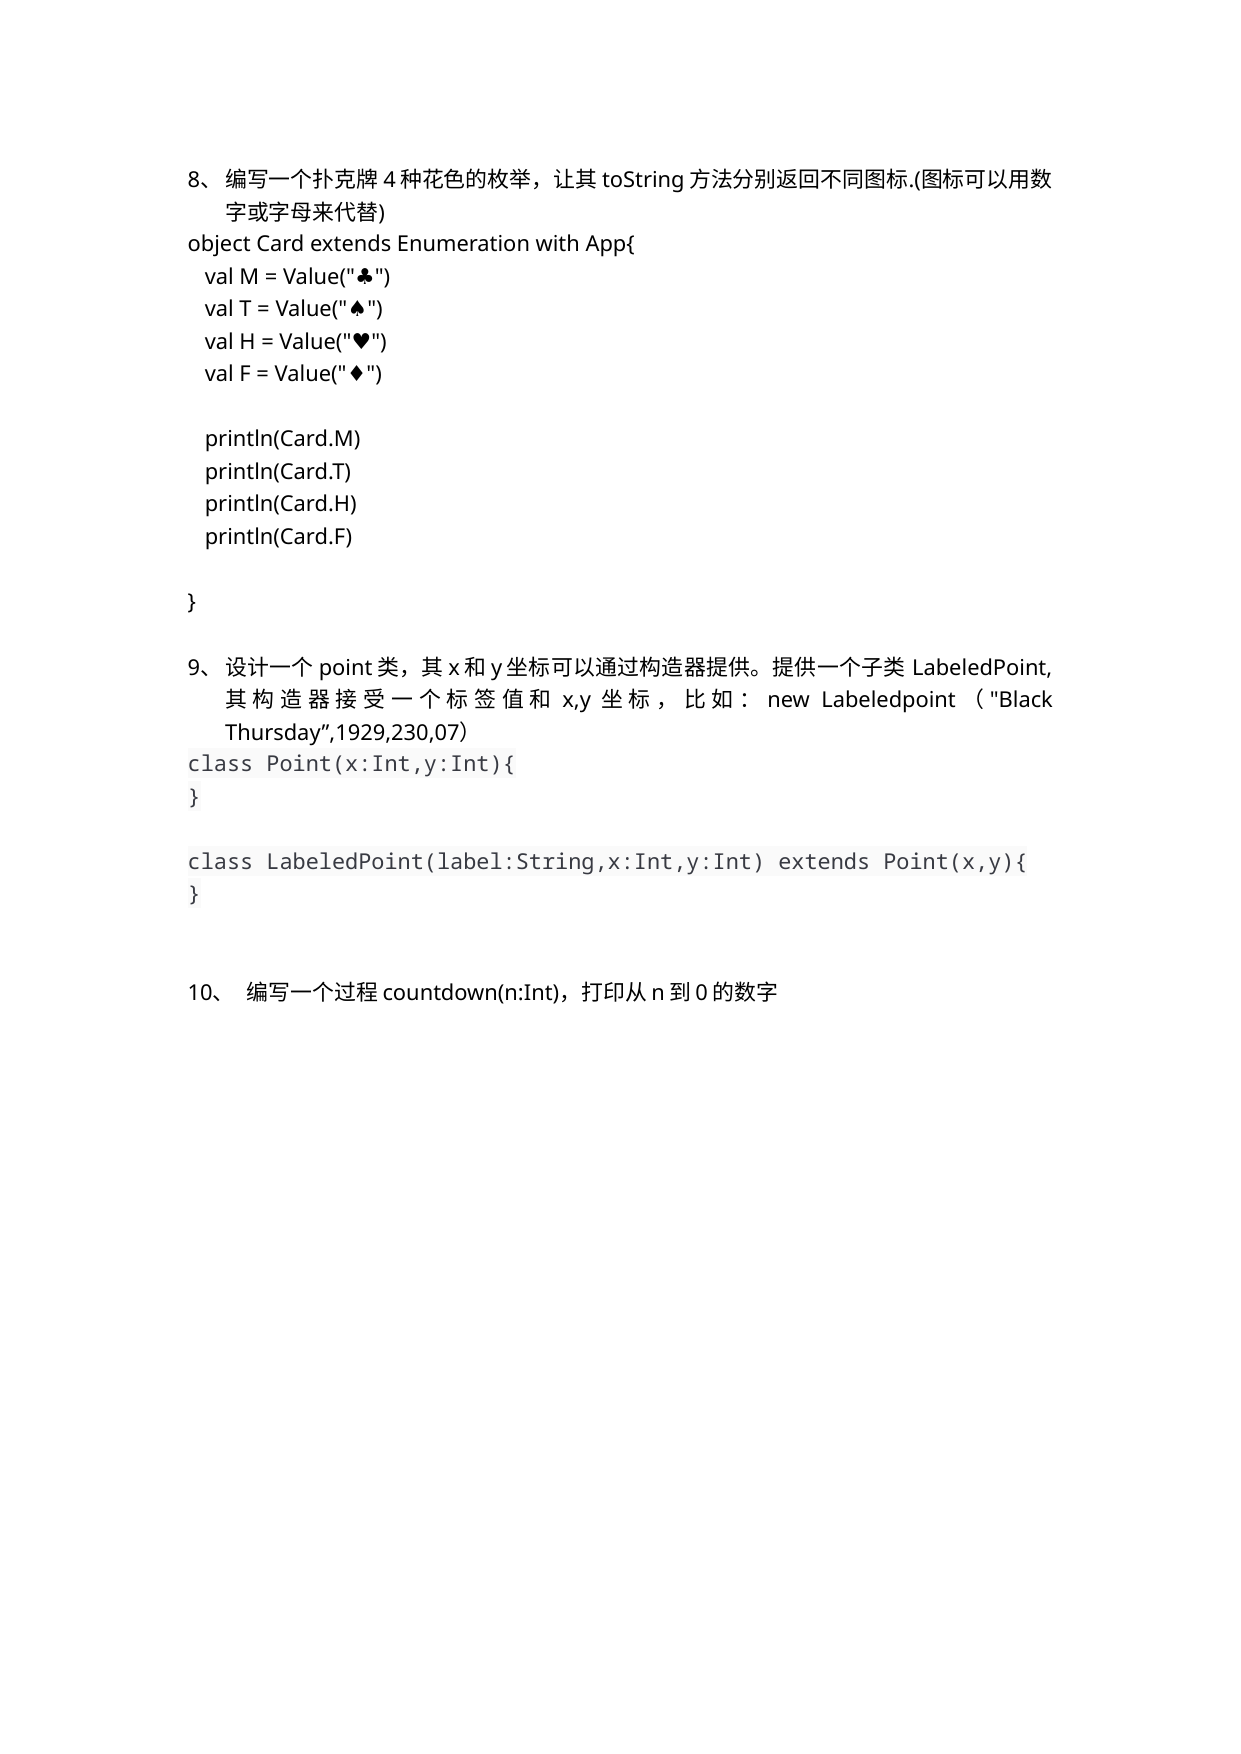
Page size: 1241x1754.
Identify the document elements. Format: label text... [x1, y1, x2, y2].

list 编写一个过程countdown(n:Int)，打印从n到0的数字 [187, 974, 1053, 1007]
list 设计一个point类，其x和y坐标可以通过构造器提供。提供一个子类LabeledPoint,其构造器接受一个标签值和x,y坐标，比如：new Labeledpoint（"Black Thursday”,1929,230,07） [187, 649, 1053, 747]
text println(Card.M) [187, 422, 1053, 454]
list 编写一个扑克牌4种花色的枚举，让其toString方法分别返回不同图标.(图标可以用数字或字母来代替) [187, 162, 1053, 227]
text class Point(x:Int,y:Int){ } class LabeledPoint(label:String,x:Int,y:Int) extends Point(x,y){ } [187, 747, 1053, 909]
text } [187, 584, 1053, 617]
text val H = Value("♥") [187, 324, 1053, 357]
text println(Card.T) [187, 454, 1053, 487]
text object Card extends Enumeration with App{ [187, 227, 1053, 259]
text println(Card.H) [187, 487, 1053, 519]
text val T = Value("♠") [187, 292, 1053, 324]
text println(Card.F) [187, 519, 1053, 552]
text val F = Value("♦") [187, 357, 1053, 389]
text val M = Value("♣") [187, 259, 1053, 292]
